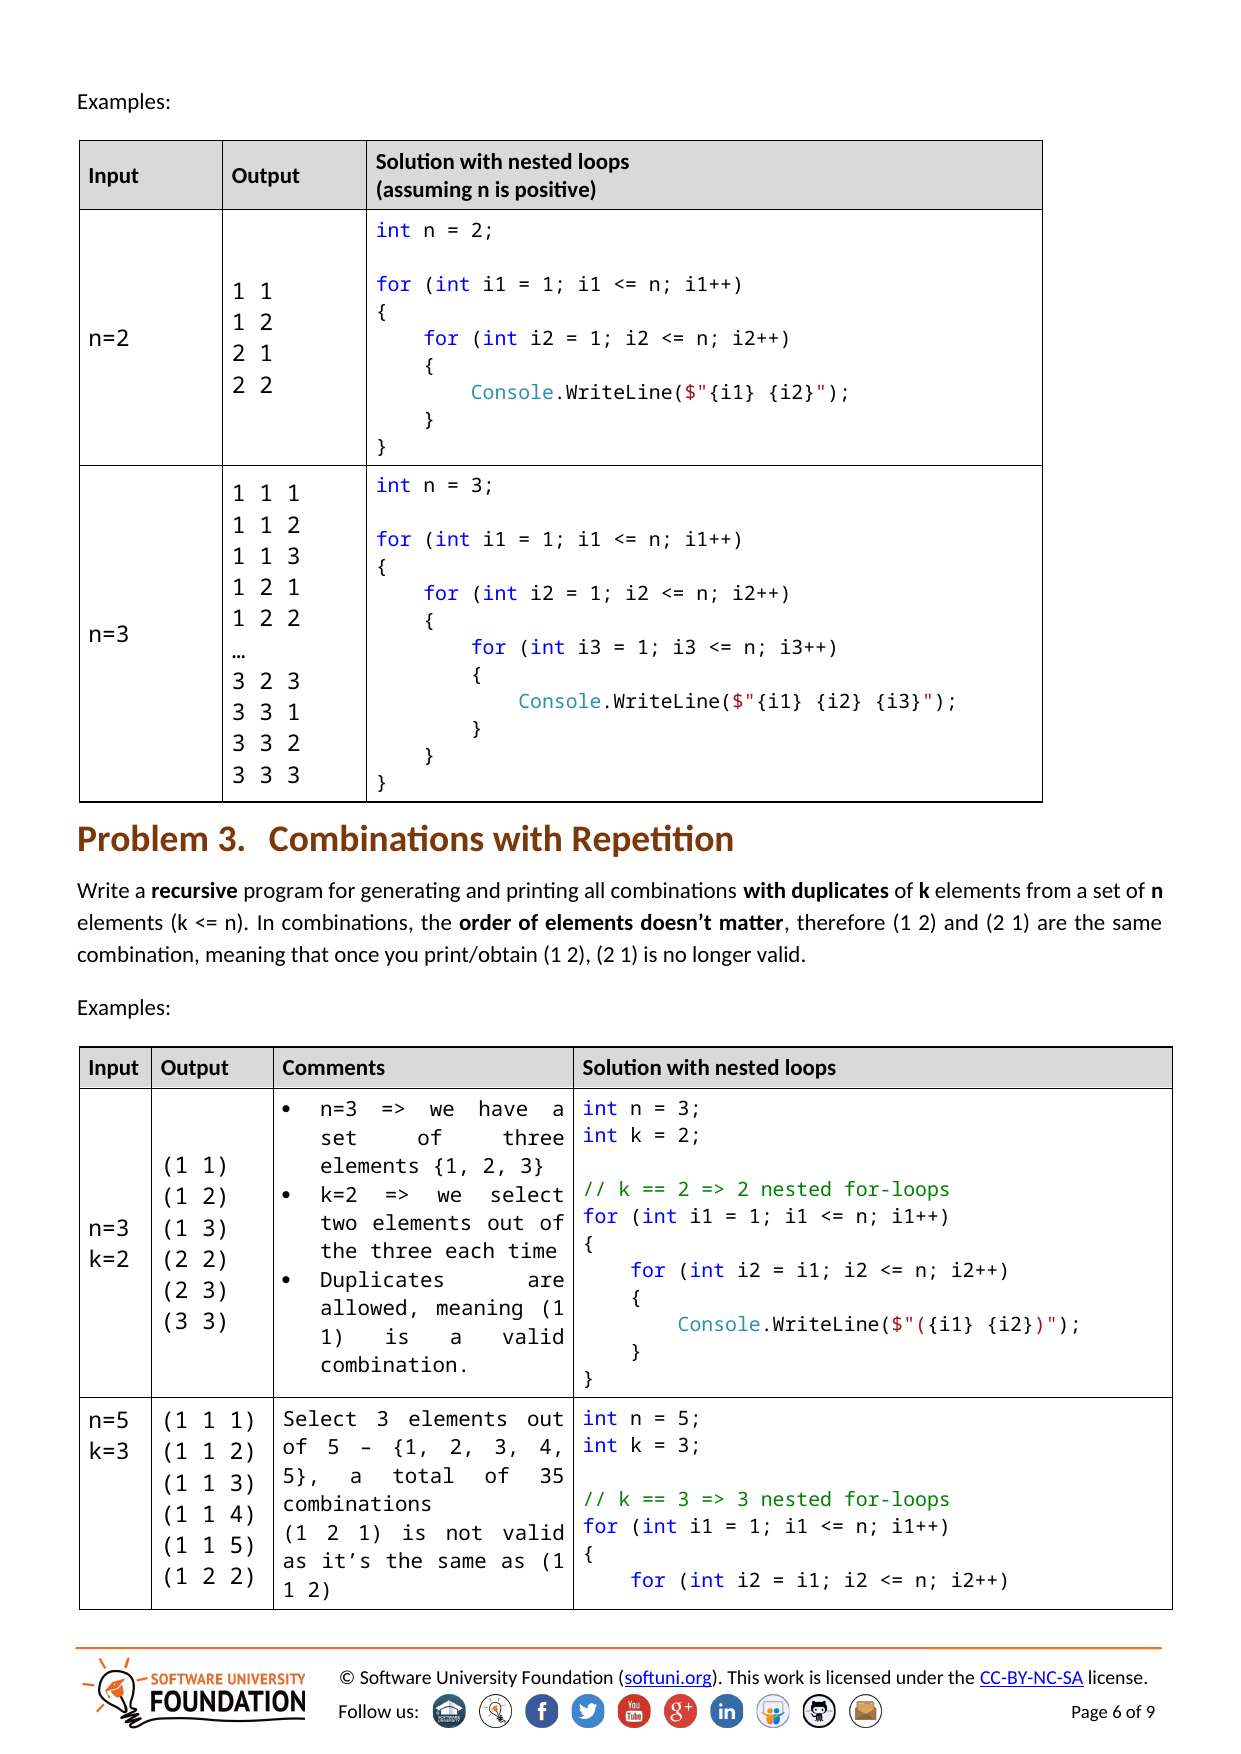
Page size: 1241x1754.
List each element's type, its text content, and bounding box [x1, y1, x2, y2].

table_cell n=3 => we have a set of three elements {1, 2, 3} k=2 => we select two elements out of the three each time Duplicates are allowed, meaning (1 1) is a valid combination. [274, 1089, 573, 1397]
table_header Solution with nested loops [574, 1048, 1172, 1087]
picture [802, 1694, 836, 1728]
picture [479, 1694, 512, 1728]
text Examples: [77, 993, 1163, 1021]
picture [756, 1694, 790, 1728]
table_header Solution with nested loops (assuming n is positive) [367, 141, 1042, 209]
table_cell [574, 1398, 1172, 1609]
picture [571, 1694, 605, 1728]
table_cell n=3 k=2 [80, 1089, 151, 1397]
table_header Output [152, 1048, 273, 1087]
table_cell 1 1 1 1 1 2 1 1 3 1 2 1 1 2 2 … 3 2 3 3 3 1 3 3 2 3 3 3 [223, 466, 366, 801]
table_cell n=5 k=3 [80, 1398, 151, 1609]
text Write a recursive program for generating and printing all combinations with duplicates of k elements from a set of n elements (k <= n). In combinations, the order of elements doesn’t matter, therefore (1 2) and (2 1) are the same combination, meaning that once you print/obtain (1 2), (2 1) is no longer valid. [77, 876, 1163, 968]
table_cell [152, 1398, 273, 1609]
table_header Input [80, 1048, 151, 1087]
table_cell int n = 3; for (int i1 = 1; i1 <= n; i1++) { for (int i2 = 1; i2 <= n; i2++) { for (int i3 = 1; i3 <= n; i3++) { Console.WriteLine($"{i1} {i2} {i3}"); } } } [367, 466, 1042, 801]
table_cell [274, 1398, 573, 1609]
table_cell int n = 2; for (int i1 = 1; i1 <= n; i1++) { for (int i2 = 1; i2 <= n; i2++) { Console.WriteLine($"{i1} {i2}"); } } [367, 210, 1042, 465]
picture [617, 1694, 651, 1728]
table_cell n=3 [80, 466, 222, 801]
table_header Input [80, 141, 222, 209]
table_cell n=2 [80, 210, 222, 465]
table_cell (1 1) (1 2) (1 3) (2 2) (2 3) (3 3) [152, 1089, 273, 1397]
picture [664, 1694, 697, 1728]
picture [525, 1694, 559, 1728]
table_cell int n = 3; int k = 2; // k == 2 => 2 nested for-loops for (int i1 = 1; i1 <= n; i1++) { for (int i2 = i1; i2 <= n; i2++) { Console.WriteLine($"({i1} {i2})"); } } [574, 1089, 1172, 1397]
table_header Output [223, 141, 366, 209]
picture [81, 1656, 305, 1729]
picture [849, 1694, 882, 1728]
picture [432, 1694, 466, 1728]
table_cell 1 1 1 2 2 1 2 2 [223, 210, 366, 465]
text Examples: [77, 87, 1163, 115]
picture [710, 1694, 744, 1728]
subtitle Combinations with Repetition [77, 815, 1163, 861]
table_header Comments [274, 1048, 573, 1087]
